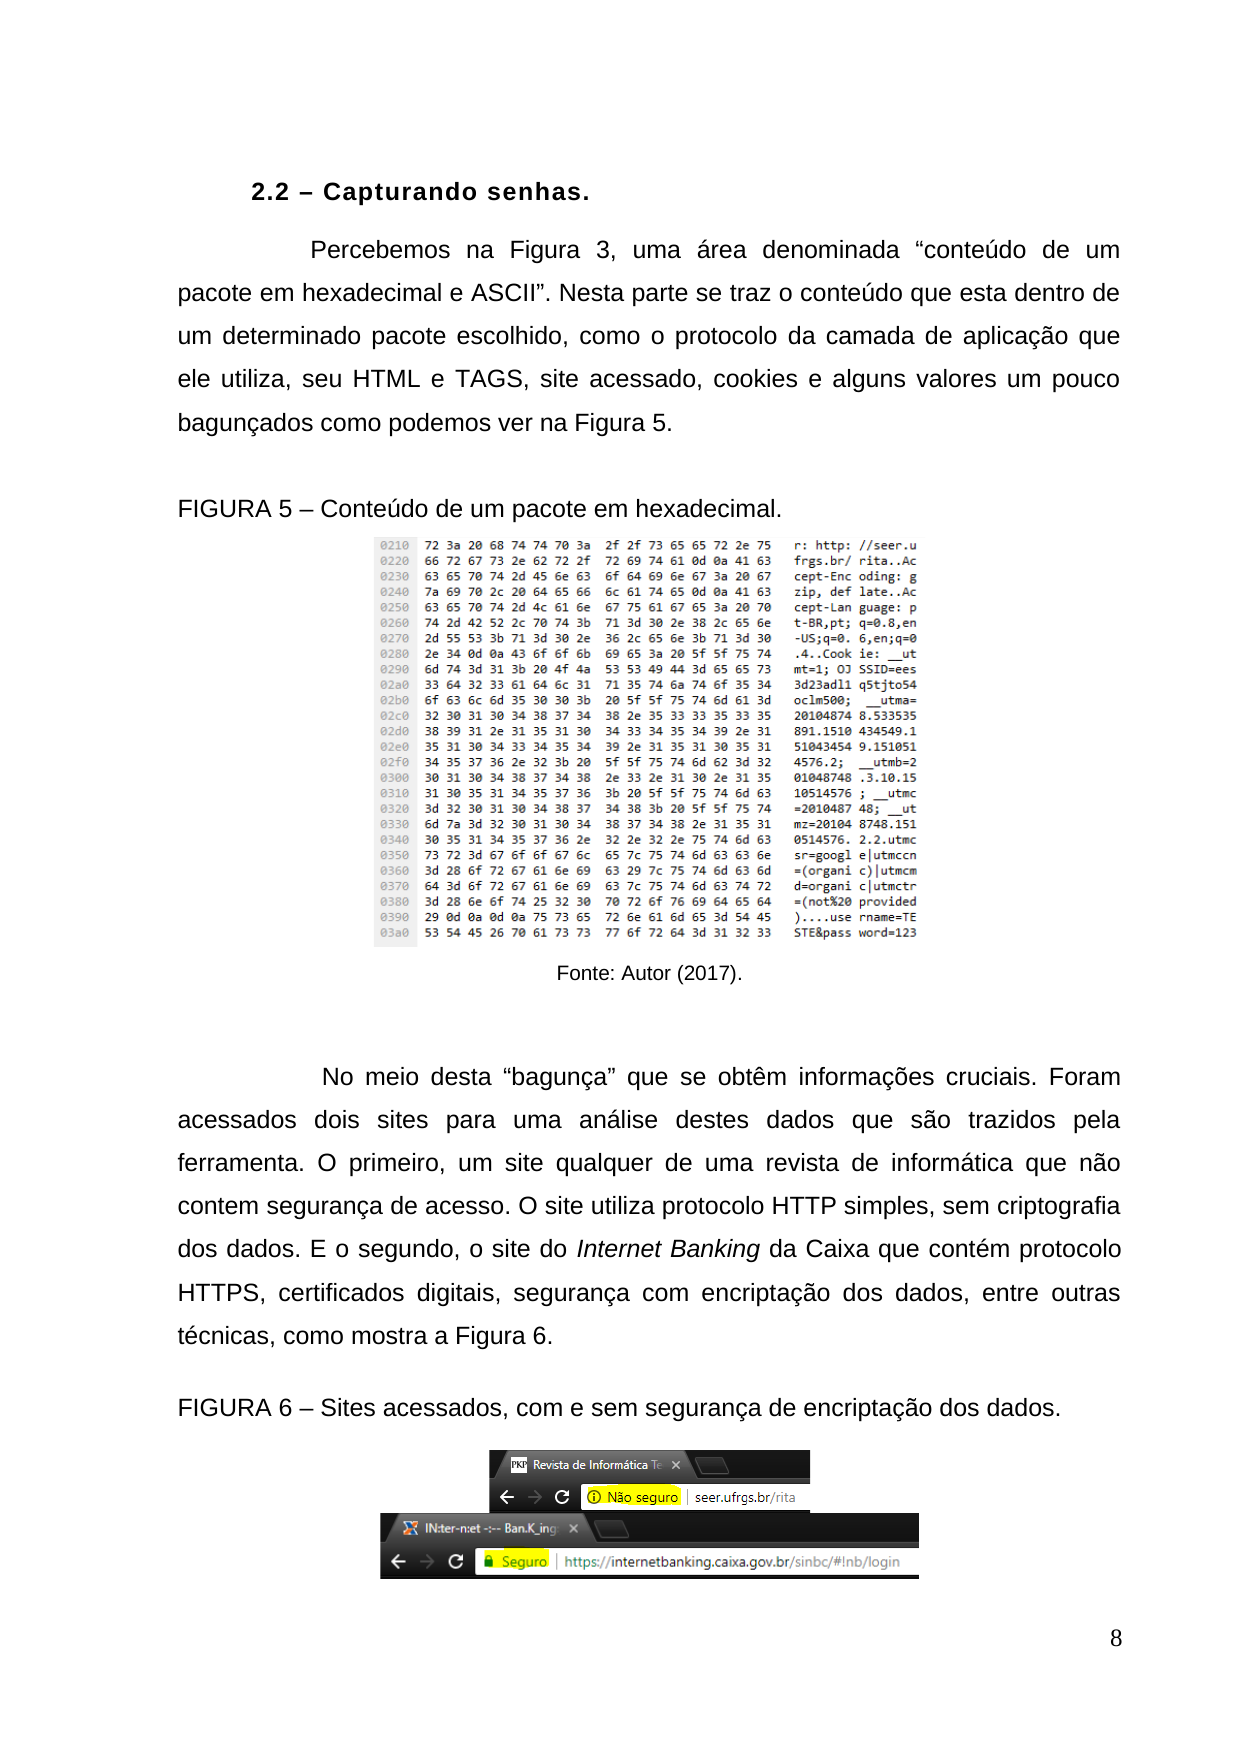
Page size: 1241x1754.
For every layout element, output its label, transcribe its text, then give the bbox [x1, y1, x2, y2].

text FIGURA 6 – Sites acessados, com e sem segurança de encriptação dos dados. [177, 1393, 1122, 1422]
text Fonte: Autor (2017). [177, 961, 1122, 985]
picture [380, 1450, 919, 1579]
text Percebemos na Figura 3, uma área denominada “conteúdo de um pacote em hexadecimal e ASCII”. Nesta parte se traz o conteúdo que esta dentro de um determinado pacote escolhido, como o protocolo da camada de aplicação que ele utiliza, seu HTML e TAGS, site acessado, cookies e alguns valores um pouco bagunçados como podemos ver na Figura 5. [177, 235, 1122, 436]
subtitle 2.2 – Capturando senhas. [177, 177, 1122, 206]
text FIGURA 5 – Conteúdo de um pacote em hexadecimal. [177, 494, 1122, 523]
text No meio desta “bagunça” que se obtêm informações cruciais. Foram acessados dois sites para uma análise destes dados que são trazidos pela ferramenta. O primeiro, um site qualquer de uma revista de informática que não contem segurança de acesso. O site utiliza protocolo HTTP simples, sem criptografia dos dados. E o segundo, o site do Internet Banking da Caixa que contém protocolo HTTPS, certificados digitais, segurança com encriptação dos dados, entre outras técnicas, como mostra a Figura 6. [177, 1062, 1122, 1349]
picture [373, 537, 926, 947]
